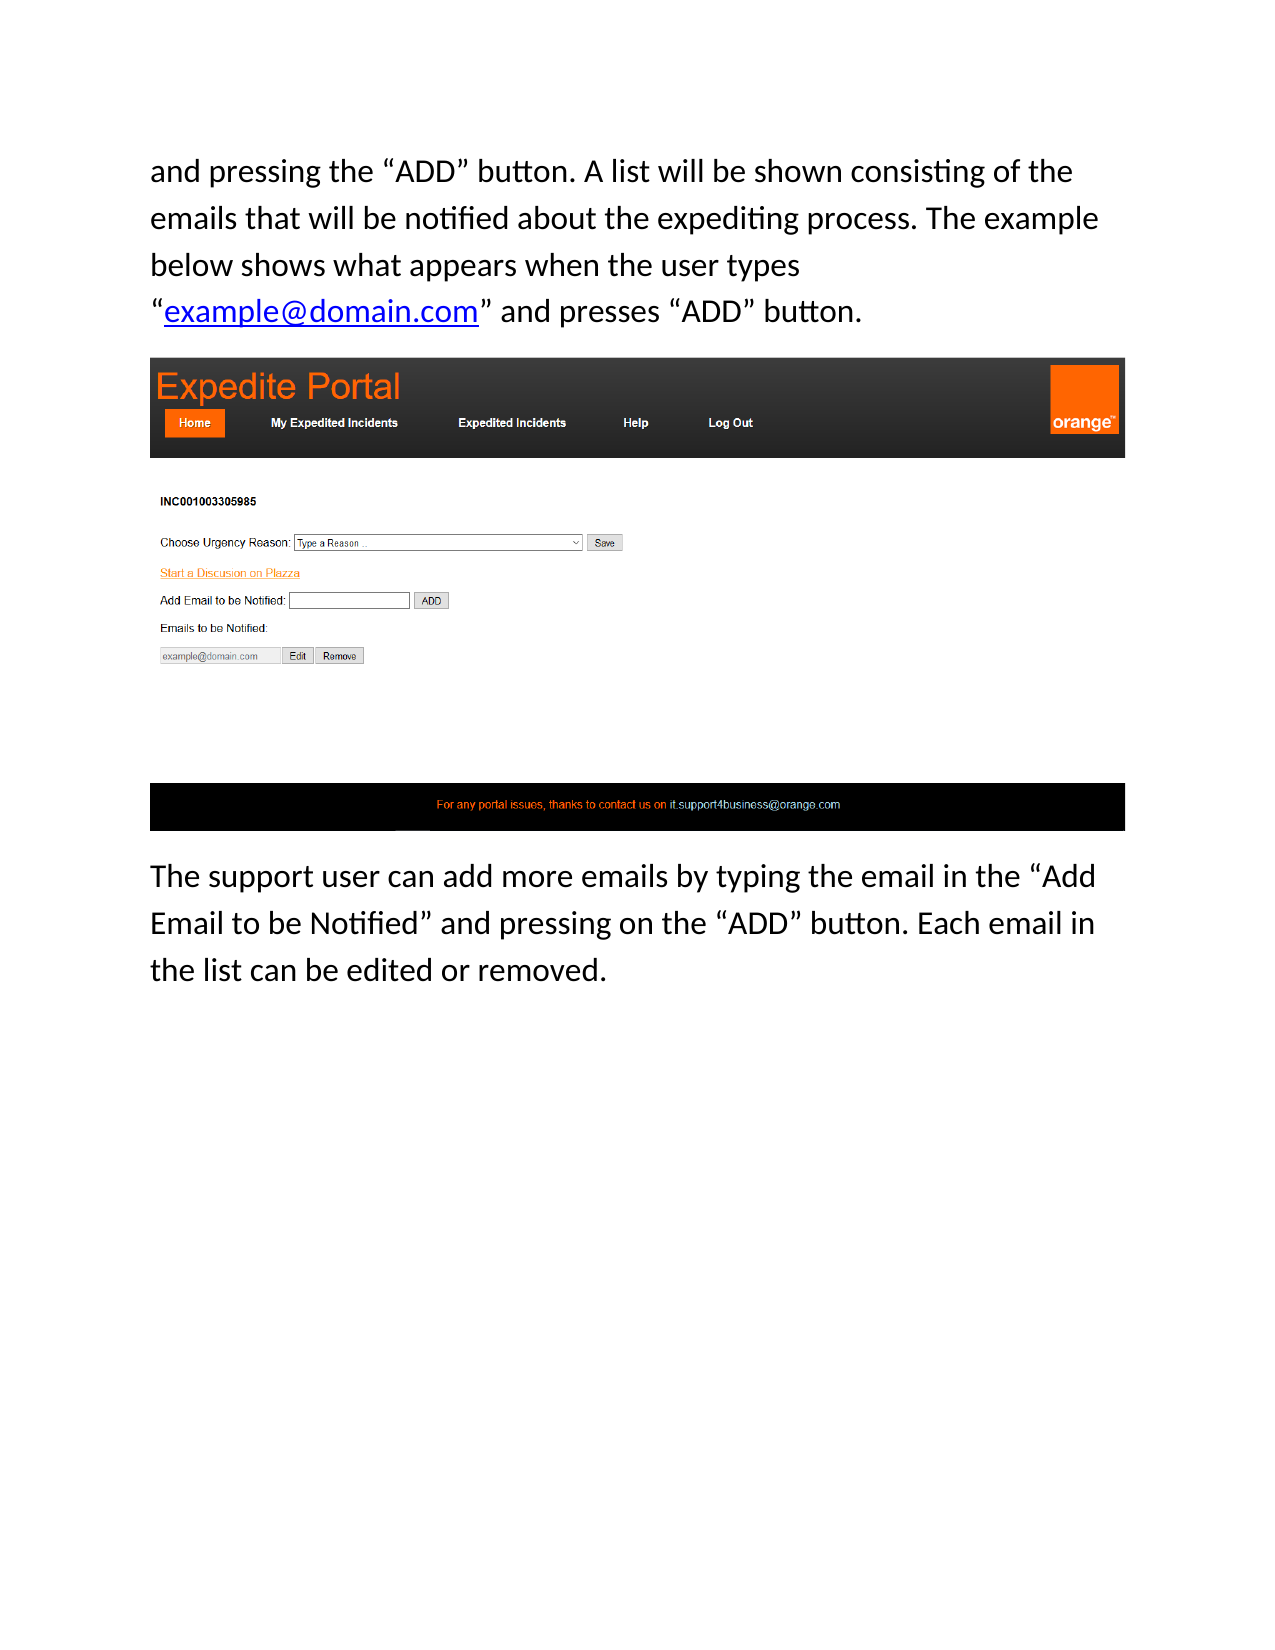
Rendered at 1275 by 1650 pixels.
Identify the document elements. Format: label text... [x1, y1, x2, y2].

picture [150, 357, 1125, 831]
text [150, 150, 1125, 331]
text The support user can add more emails by typing the email in the “Add Email to be Notified” and pressing on the “ADD” button. Each email in the list can be edited or removed. [150, 855, 1125, 990]
